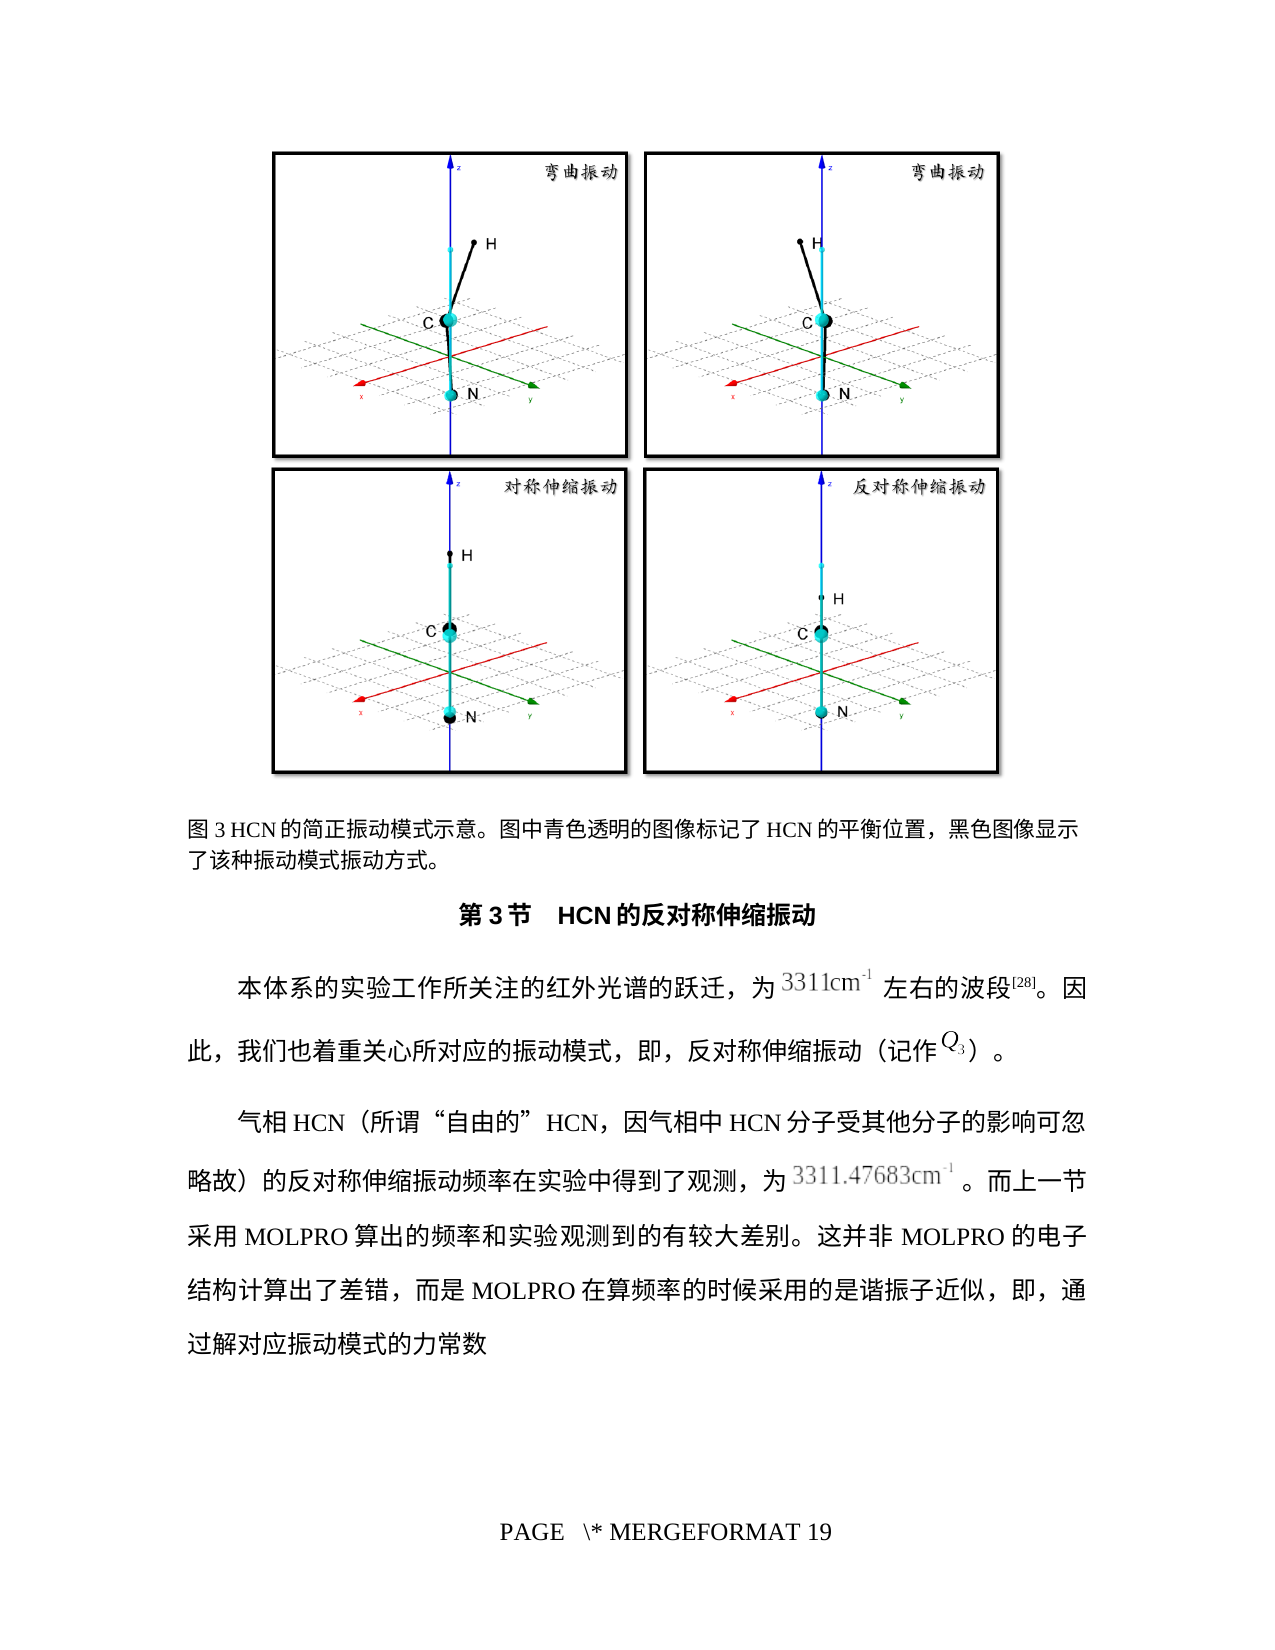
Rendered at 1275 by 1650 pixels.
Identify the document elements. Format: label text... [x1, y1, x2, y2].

picture [269, 150, 1007, 781]
text 本体系的实验工作所关注的红外光谱的跃迁，为 左右的波段[28]。因此，我们也着重关心所对应的振动模式，即，反对称伸缩振动（记作）。 [187, 963, 1087, 1067]
text 图 3 HCN的简正振动模式示意。图中青色透明的图像标记了HCN的平衡位置，黑色图像显示了该种振动模式振动方式。 [187, 812, 1087, 875]
subtitle 第3节 HCN的反对称伸缩振动 [187, 896, 1087, 932]
text 气相HCN（所谓“自由的”HCN，因气相中HCN分子受其他分子的影响可忽略故）的反对称伸缩振动频率在实验中得到了观测，为 。而上一节采用MOLPRO算出的频率和实验观测到的有较大差别。这并非MOLPRO的电子结构计算出了差错，而是MOLPRO在算频率的时候采用的是谐振子近似，即，通过解对应振动模式的力常数 [187, 1102, 1087, 1361]
